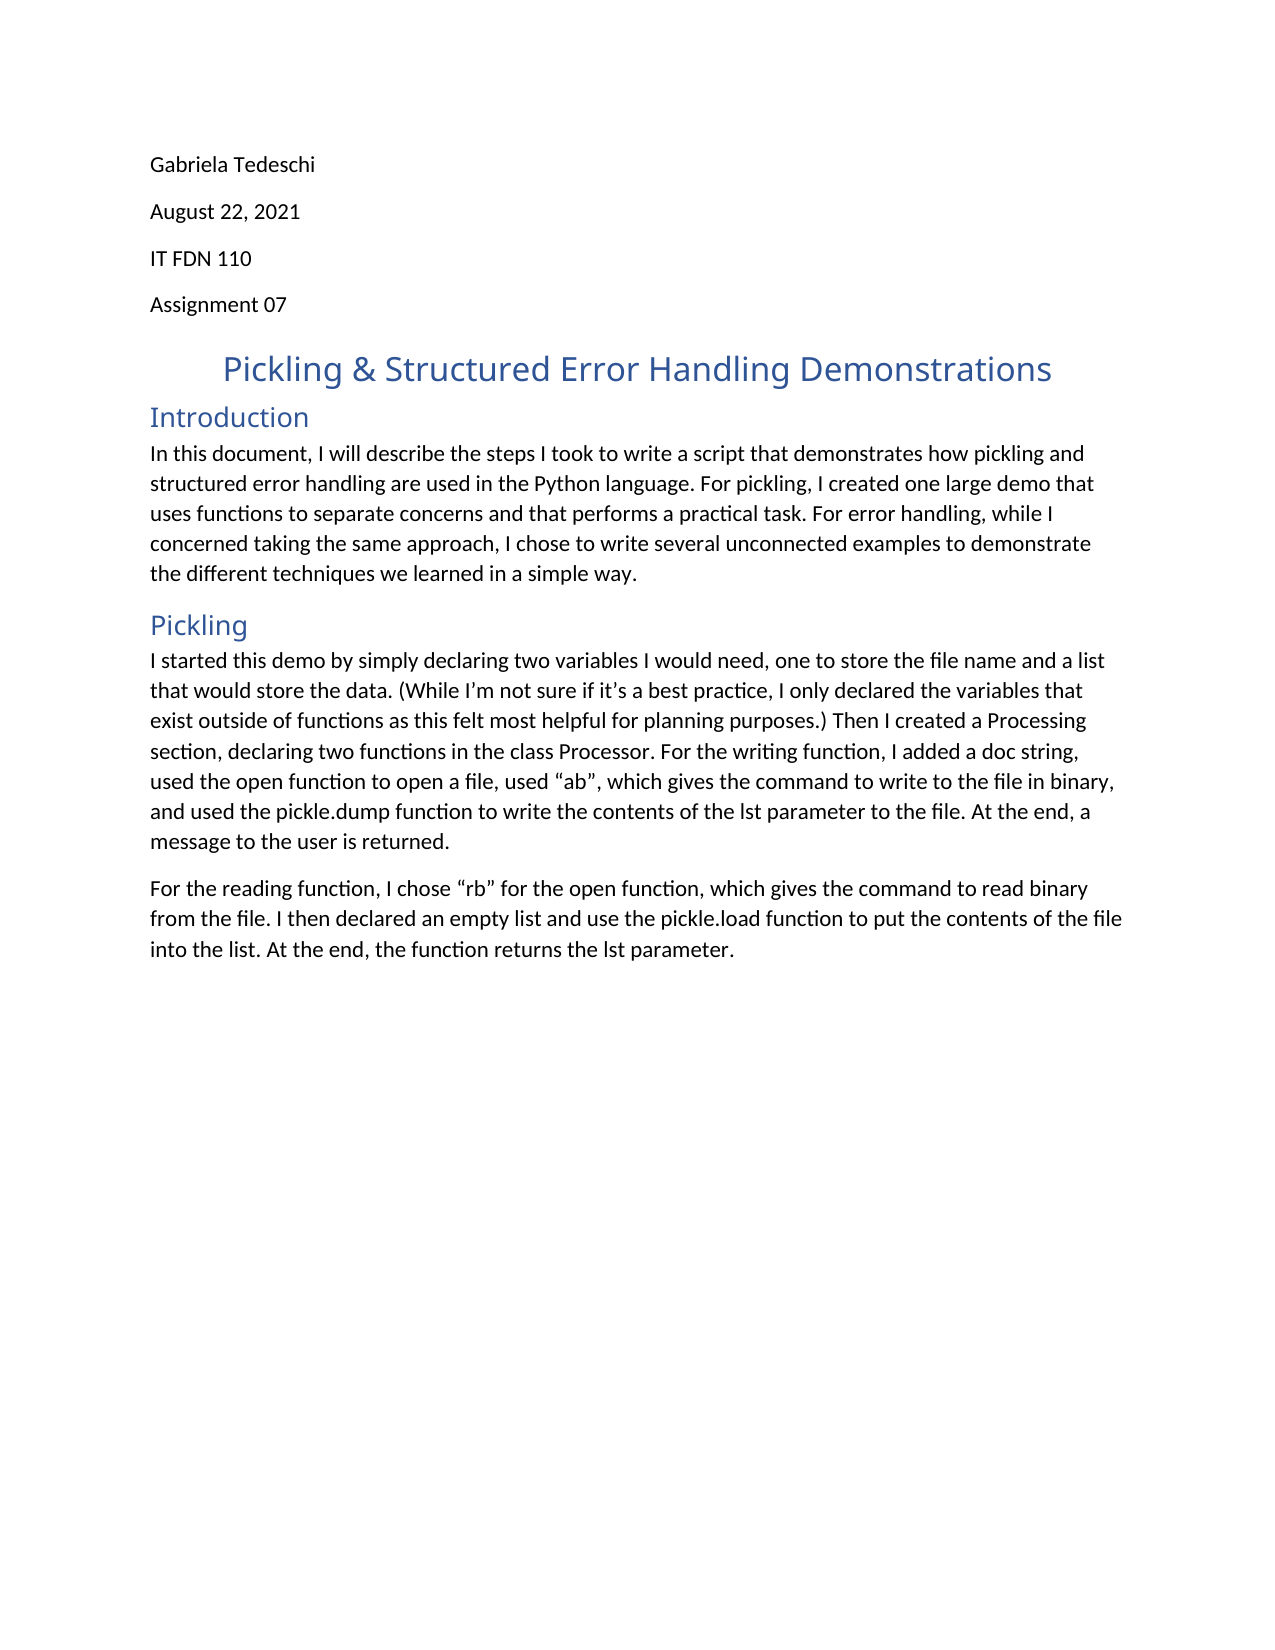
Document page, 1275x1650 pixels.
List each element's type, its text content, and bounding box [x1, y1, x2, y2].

text August 22, 2021 [150, 197, 1125, 225]
subtitle Introduction [150, 399, 1125, 436]
text IT FDN 110 [150, 244, 1125, 272]
text For the reading function, I chose “rb” for the open function, which gives the command to read binary from the file. I then declared an empty list and use the pickle.load function to put the contents of the file into the list. At the end, the function returns the lst parameter. [150, 874, 1125, 963]
text Assignment 07 [150, 291, 1125, 319]
text I started this demo by simply declaring two variables I would need, one to store the file name and a list that would store the data. (While I’m not sure if it’s a best practice, I only declared the variables that exist outside of functions as this felt most helpful for planning purposes.) Then I created a Processing section, declaring two functions in the class Processor. For the writing function, I added a doc string, used the open function to open a file, used “ab”, which gives the command to write to the file in binary, and used the pickle.dump function to write the contents of the lst parameter to the file. At the end, a message to the user is returned. [150, 646, 1125, 856]
subtitle Pickling [150, 606, 1125, 643]
text In this document, I will describe the steps I took to write a script that demonstrates how pickling and structured error handling are used in the Python language. For pickling, I created one large demo that uses functions to separate concerns and that performs a practical task. For error handling, while I concerned taking the same approach, I chose to write several unconnected examples to demonstrate the different techniques we learned in a simple way. [150, 439, 1125, 588]
text Gabriela Tedeschi [150, 150, 1125, 178]
subtitle Pickling & Structured Error Handling Demonstrations [150, 346, 1125, 391]
